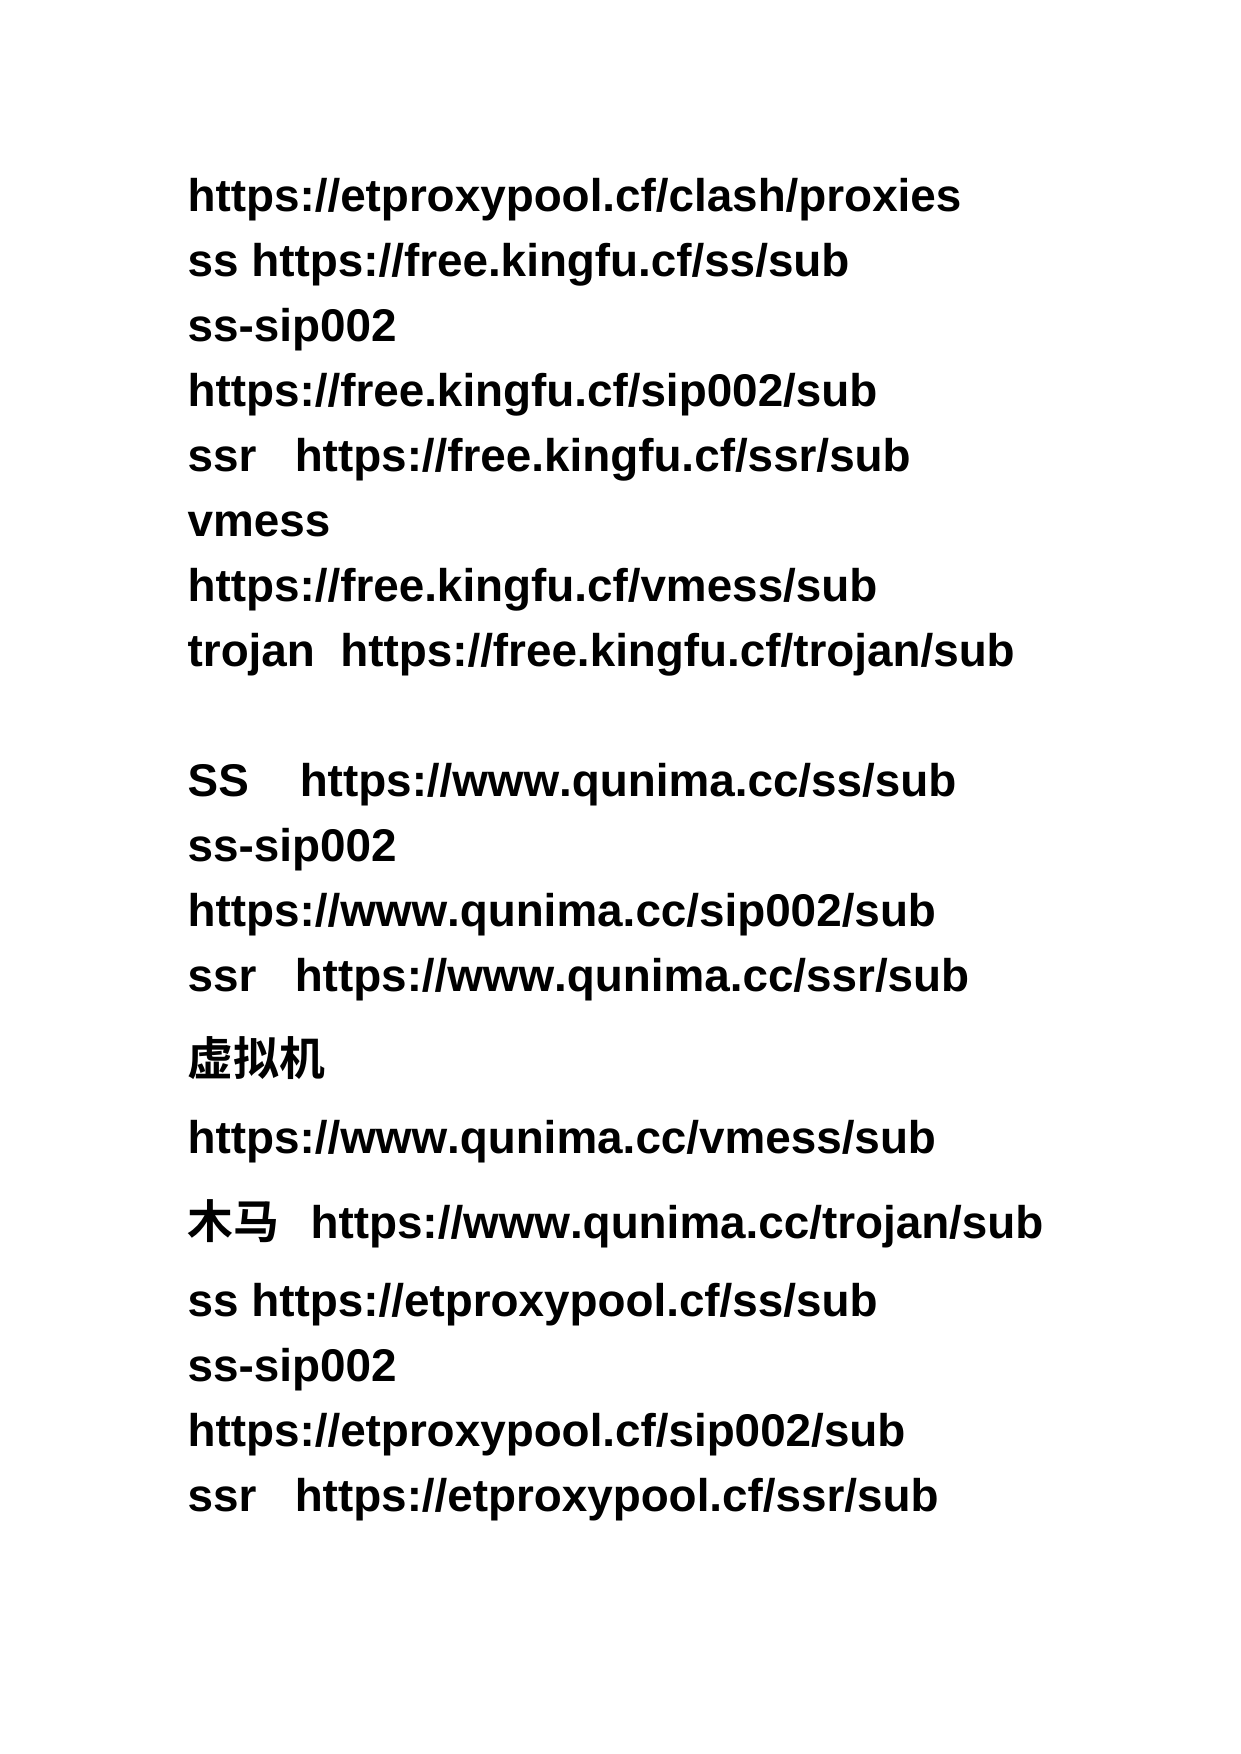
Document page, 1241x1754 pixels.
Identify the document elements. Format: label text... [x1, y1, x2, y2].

text ss https://free.kingfu.cf/ss/sub [187, 227, 1053, 292]
text vmess https://free.kingfu.cf/vmess/sub [187, 487, 1053, 617]
text ss-sip002 https://free.kingfu.cf/sip002/sub [187, 292, 1053, 422]
text ssr https://www.qunima.cc/ssr/sub [187, 942, 1053, 1007]
text ss-sip002 https://etproxypool.cf/sip002/sub [187, 1332, 1053, 1462]
text 木马 https://www.qunima.cc/trojan/sub [187, 1169, 1053, 1267]
text ss https://etproxypool.cf/ss/sub [187, 1267, 1053, 1332]
text SS https://www.qunima.cc/ss/sub [187, 747, 1053, 812]
text ssr https://etproxypool.cf/ssr/sub [187, 1462, 1053, 1527]
text ssr https://free.kingfu.cf/ssr/sub [187, 422, 1053, 487]
text 虚拟机 https://www.qunima.cc/vmess/sub [187, 1007, 1053, 1169]
text trojan https://free.kingfu.cf/trojan/sub [187, 617, 1053, 682]
text https://etproxypool.cf/clash/proxies [187, 162, 1053, 227]
text ss-sip002 https://www.qunima.cc/sip002/sub [187, 812, 1053, 942]
